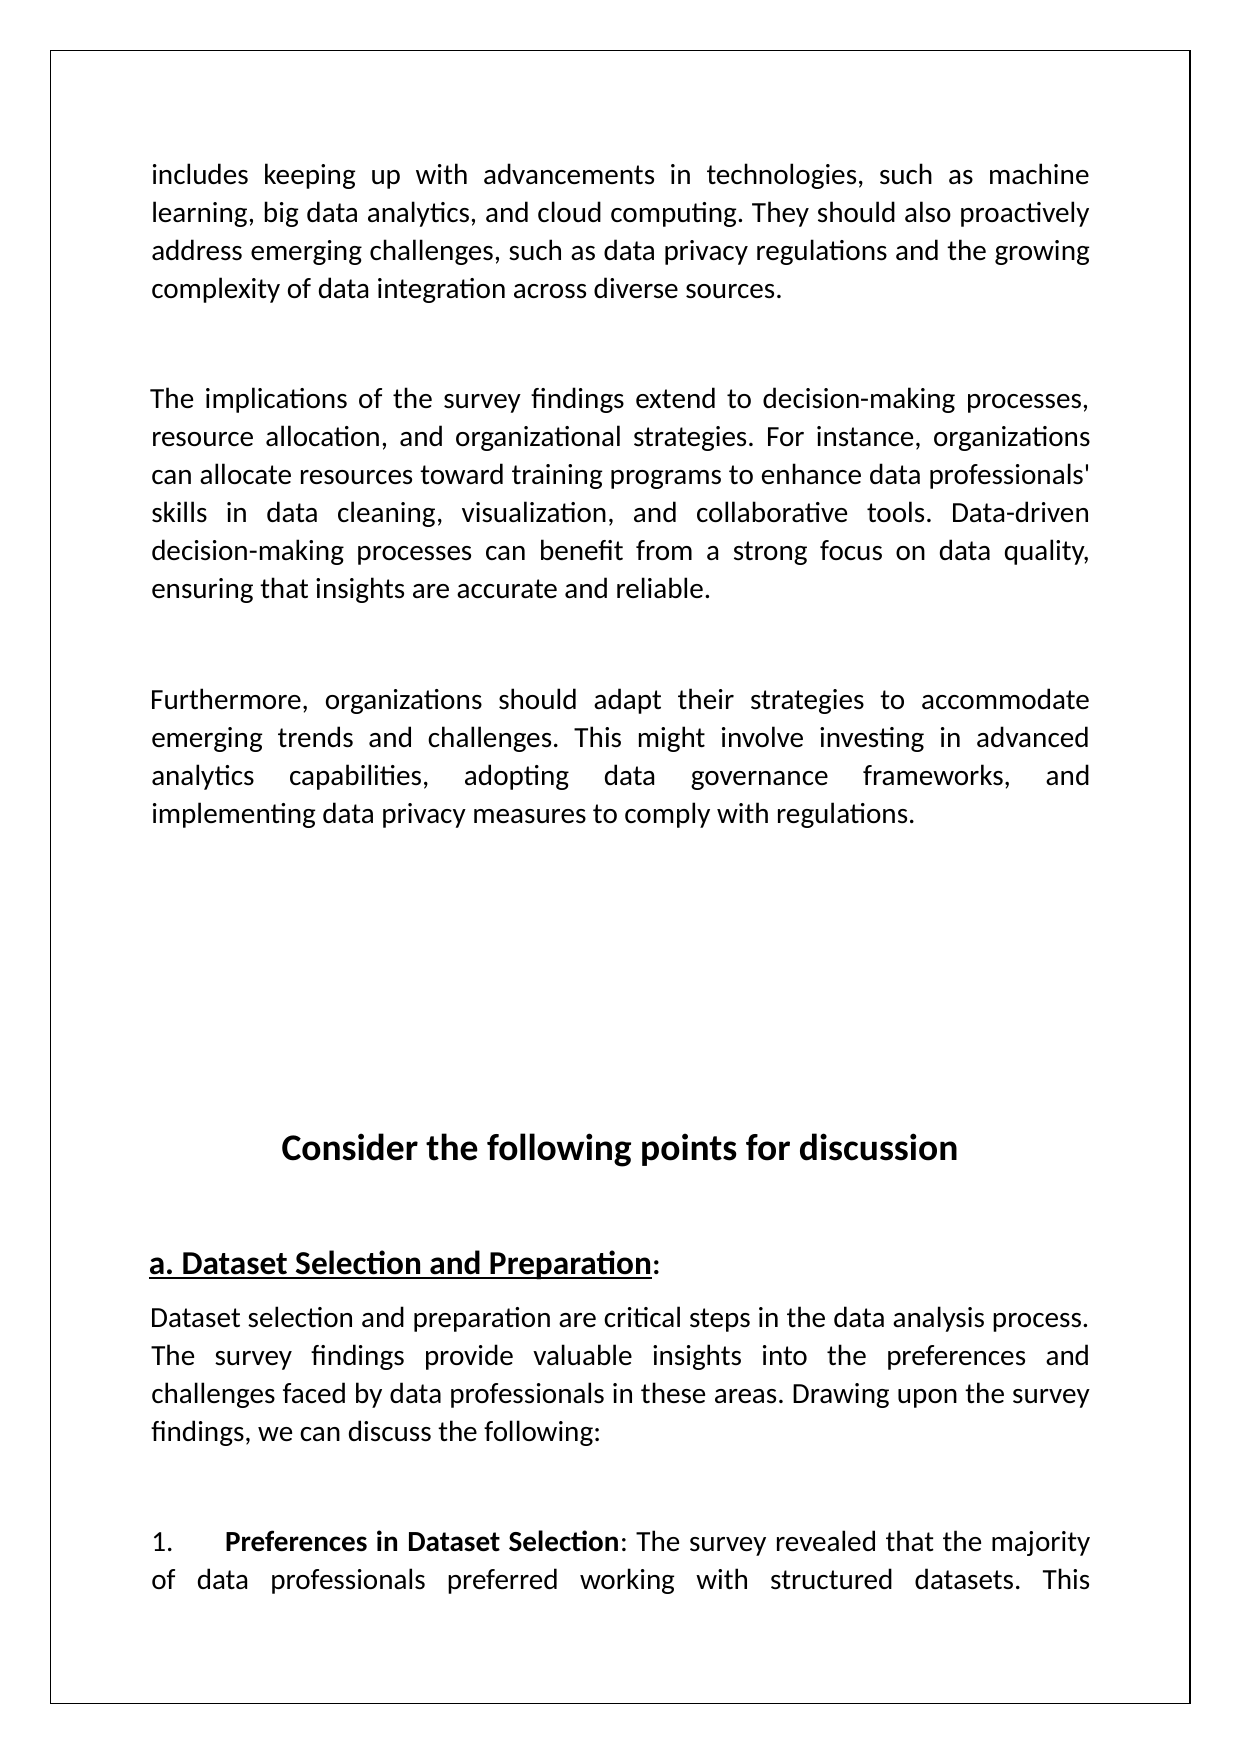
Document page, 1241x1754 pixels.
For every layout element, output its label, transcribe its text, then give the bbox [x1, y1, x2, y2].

text The implications of the survey findings extend to decision-making processes, resource allocation, and organizational strategies. For instance, organizations can allocate resources toward training programs to enhance data professionals' skills in data cleaning, visualization, and collaborative tools. Data-driven decision-making processes can benefit from a strong focus on data quality, ensuring that insights are accurate and reliable. [150, 380, 1091, 606]
subtitle Consider the following points for discussion [150, 1124, 1090, 1170]
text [150, 156, 1091, 306]
text a. Dataset Selection and Preparation: [148, 1242, 1091, 1283]
text Dataset selection and preparation are critical steps in the data analysis process. The survey findings provide valuable insights into the preferences and challenges faced by data professionals in these areas. Drawing upon the survey findings, we can discuss the following: [150, 1299, 1091, 1448]
text Furthermore, organizations should adapt their strategies to accommodate emerging trends and challenges. This might involve investing in advanced analytics capabilities, adopting data governance frameworks, and implementing data privacy measures to comply with regulations. [150, 681, 1091, 831]
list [151, 1523, 1091, 1597]
